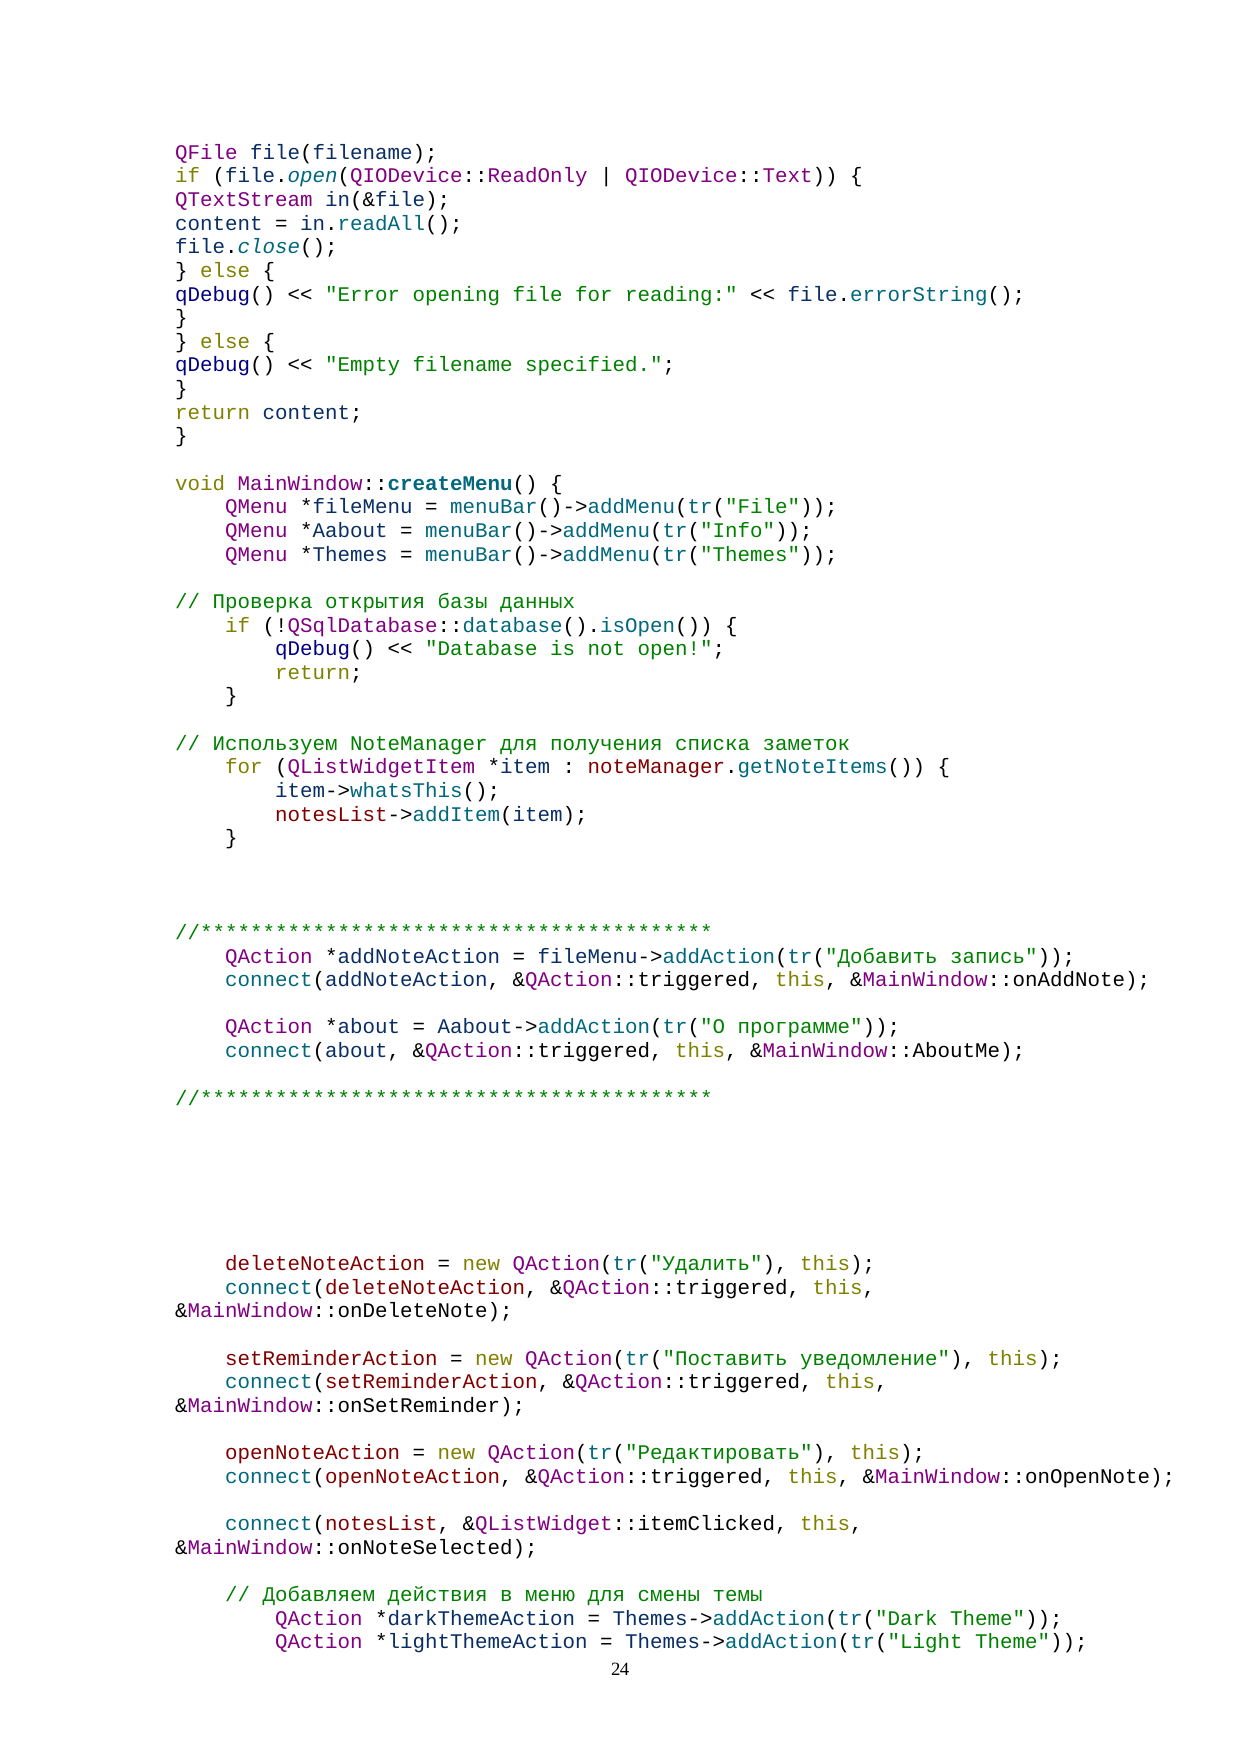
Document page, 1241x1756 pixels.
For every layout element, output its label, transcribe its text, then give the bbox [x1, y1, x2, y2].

text QMenu *Themes = menuBar()->addMenu(tr("Themes")); [175, 544, 1196, 567]
text notesList->addItem(item); [175, 804, 1196, 827]
text connect(openNoteAction, &QAction::triggered, this, &MainWindow::onOpenNote); [175, 1466, 1196, 1489]
text connect(setReminderAction, &QAction::triggered, this, &MainWindow::onSetReminder); [175, 1371, 1196, 1418]
text qDebug() << "Empty filename specified."; [175, 354, 1196, 378]
text QMenu *fileMenu = menuBar()->addMenu(tr("File")); [175, 496, 1196, 520]
text } else { [175, 331, 1196, 354]
text } [175, 307, 1196, 331]
text QAction *lightThemeAction = Themes->addAction(tr("Light Theme")); [175, 1631, 1196, 1655]
text content = in.readAll(); [175, 213, 1196, 236]
text connect(notesList, &QListWidget::itemClicked, this, &MainWindow::onNoteSelected); [175, 1513, 1196, 1560]
text //***************************************** [175, 922, 1196, 946]
text QAction *addNoteAction = fileMenu->addAction(tr("Добавить запись")); [175, 946, 1196, 969]
text return content; [175, 402, 1196, 425]
text for (QListWidgetItem *item : noteManager.getNoteItems()) { [175, 756, 1196, 780]
text openNoteAction = new QAction(tr("Редактировать"), this); [175, 1442, 1196, 1466]
text QAction *about = Aabout->addAction(tr("О программе")); [175, 1017, 1196, 1040]
text QFile file(filename); [175, 142, 1196, 165]
text connect(addNoteAction, &QAction::triggered, this, &MainWindow::onAddNote); [175, 969, 1196, 993]
text connect(about, &QAction::triggered, this, &MainWindow::AboutMe); [175, 1040, 1196, 1064]
text return; [175, 662, 1196, 686]
text QMenu *Aabout = menuBar()->addMenu(tr("Info")); [175, 520, 1196, 544]
text item->whatsThis(); [175, 780, 1196, 804]
text } [175, 378, 1196, 402]
text file.close(); [175, 236, 1196, 260]
text if (!QSqlDatabase::database().isOpen()) { [175, 614, 1196, 638]
text } [175, 686, 1196, 709]
text QAction *darkThemeAction = Themes->addAction(tr("Dark Theme")); [175, 1608, 1196, 1631]
text deleteNoteAction = new QAction(tr("Удалить"), this); [175, 1253, 1196, 1277]
text qDebug() << "Error opening file for reading:" << file.errorString(); [175, 283, 1196, 307]
text // Используем NoteManager для получения списка заметок [175, 733, 1196, 756]
text QTextStream in(&file); [175, 189, 1196, 213]
text } [175, 425, 1196, 449]
text setReminderAction = new QAction(tr("Поставить уведомление"), this); [175, 1348, 1196, 1371]
text } else { [175, 260, 1196, 283]
text // Добавляем действия в меню для смены темы [175, 1584, 1196, 1608]
text //***************************************** [175, 1087, 1196, 1111]
text if (file.open(QIODevice::ReadOnly | QIODevice::Text)) { [175, 165, 1196, 189]
text connect(deleteNoteAction, &QAction::triggered, this, &MainWindow::onDeleteNote); [175, 1277, 1196, 1324]
text void MainWindow::createMenu() { [175, 473, 1196, 496]
text } [175, 827, 1196, 851]
text qDebug() << "Database is not open!"; [175, 638, 1196, 662]
text // Проверка открытия базы данных [175, 591, 1196, 614]
